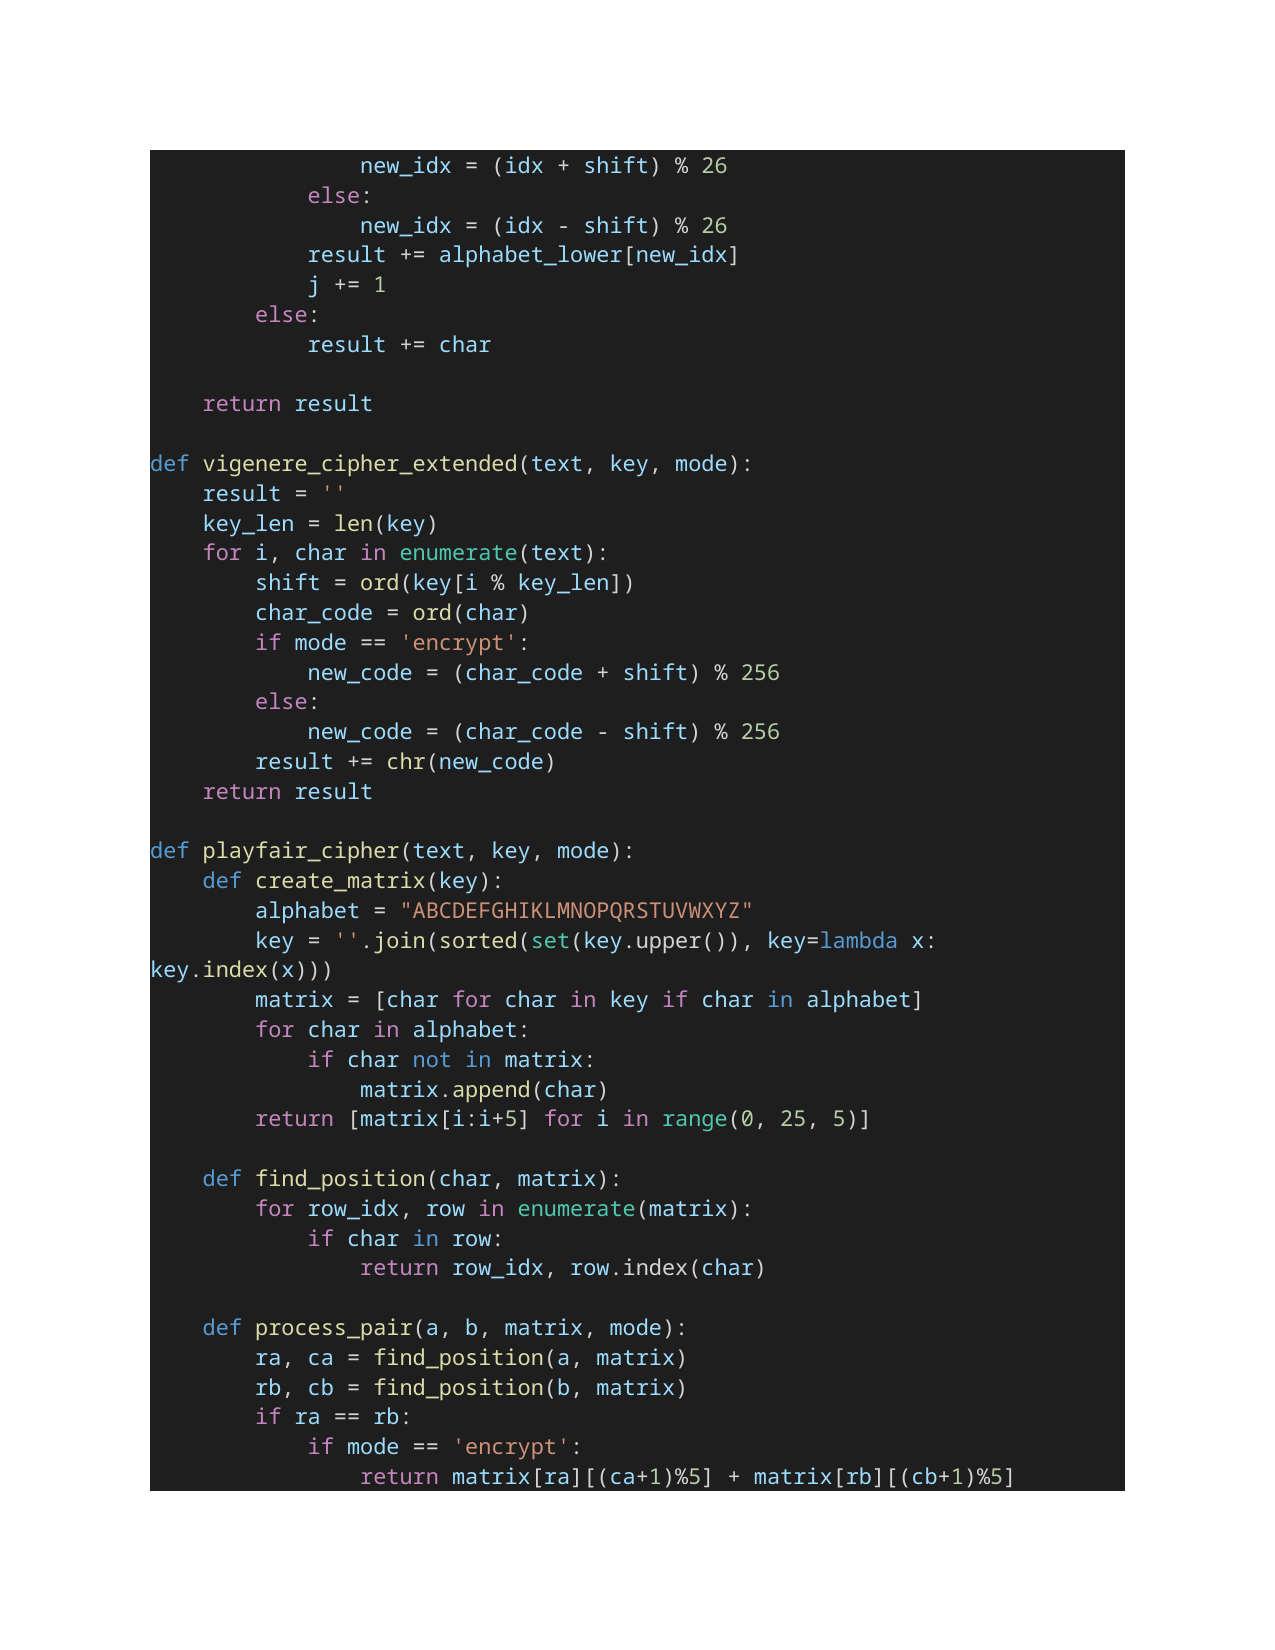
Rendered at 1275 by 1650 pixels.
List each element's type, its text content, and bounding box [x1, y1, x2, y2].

text result += alphabet_lower[new_idx] [150, 239, 1125, 269]
text key = ''.join(sorted(set(key.upper()), key=lambda x: key.index(x))) [150, 924, 1125, 984]
text result += chr(new_code) [150, 746, 1125, 776]
text if char in row: [150, 1222, 1125, 1252]
text return result [150, 776, 1125, 805]
text for i, char in enumerate(text): [150, 537, 1125, 567]
text new_code = (char_code + shift) % 256 [150, 656, 1125, 686]
text def vigenere_cipher_extended(text, key, mode): [150, 448, 1125, 478]
text def find_position(char, matrix): [150, 1163, 1125, 1193]
text for char in alphabet: [150, 1014, 1125, 1044]
text return result [150, 388, 1125, 418]
text key_len = len(key) [150, 507, 1125, 537]
text result += char [150, 329, 1125, 358]
text j += 1 [150, 269, 1125, 299]
text def playfair_cipher(text, key, mode): [150, 835, 1125, 865]
text char_code = ord(char) [150, 597, 1125, 627]
text new_code = (char_code - shift) % 256 [150, 716, 1125, 746]
text matrix = [char for char in key if char in alphabet] [150, 984, 1125, 1014]
text else: [150, 180, 1125, 209]
text else: [150, 299, 1125, 329]
text alphabet = "ABCDEFGHIKLMNOPQRSTUVWXYZ" [150, 895, 1125, 924]
text result = '' [150, 478, 1125, 507]
text ra, ca = find_position(a, matrix) [150, 1342, 1125, 1371]
text return matrix[ra][(ca+1)%5] + matrix[rb][(cb+1)%5] [150, 1461, 1125, 1491]
text rb, cb = find_position(b, matrix) [150, 1371, 1125, 1401]
text def create_matrix(key): [150, 865, 1125, 895]
text if ra == rb: [150, 1401, 1125, 1431]
text if mode == 'encrypt': [150, 1431, 1125, 1461]
text new_idx = (idx - shift) % 26 [150, 209, 1125, 239]
text else: [150, 686, 1125, 716]
text def process_pair(a, b, matrix, mode): [150, 1312, 1125, 1342]
text return row_idx, row.index(char) [150, 1252, 1125, 1282]
text shift = ord(key[i % key_len]) [150, 567, 1125, 597]
text new_idx = (idx + shift) % 26 [150, 150, 1125, 180]
text matrix.append(char) [150, 1073, 1125, 1103]
text return [matrix[i:i+5] for i in range(0, 25, 5)] [150, 1103, 1125, 1133]
text if char not in matrix: [150, 1044, 1125, 1073]
text if mode == 'encrypt': [150, 627, 1125, 656]
text for row_idx, row in enumerate(matrix): [150, 1193, 1125, 1222]
